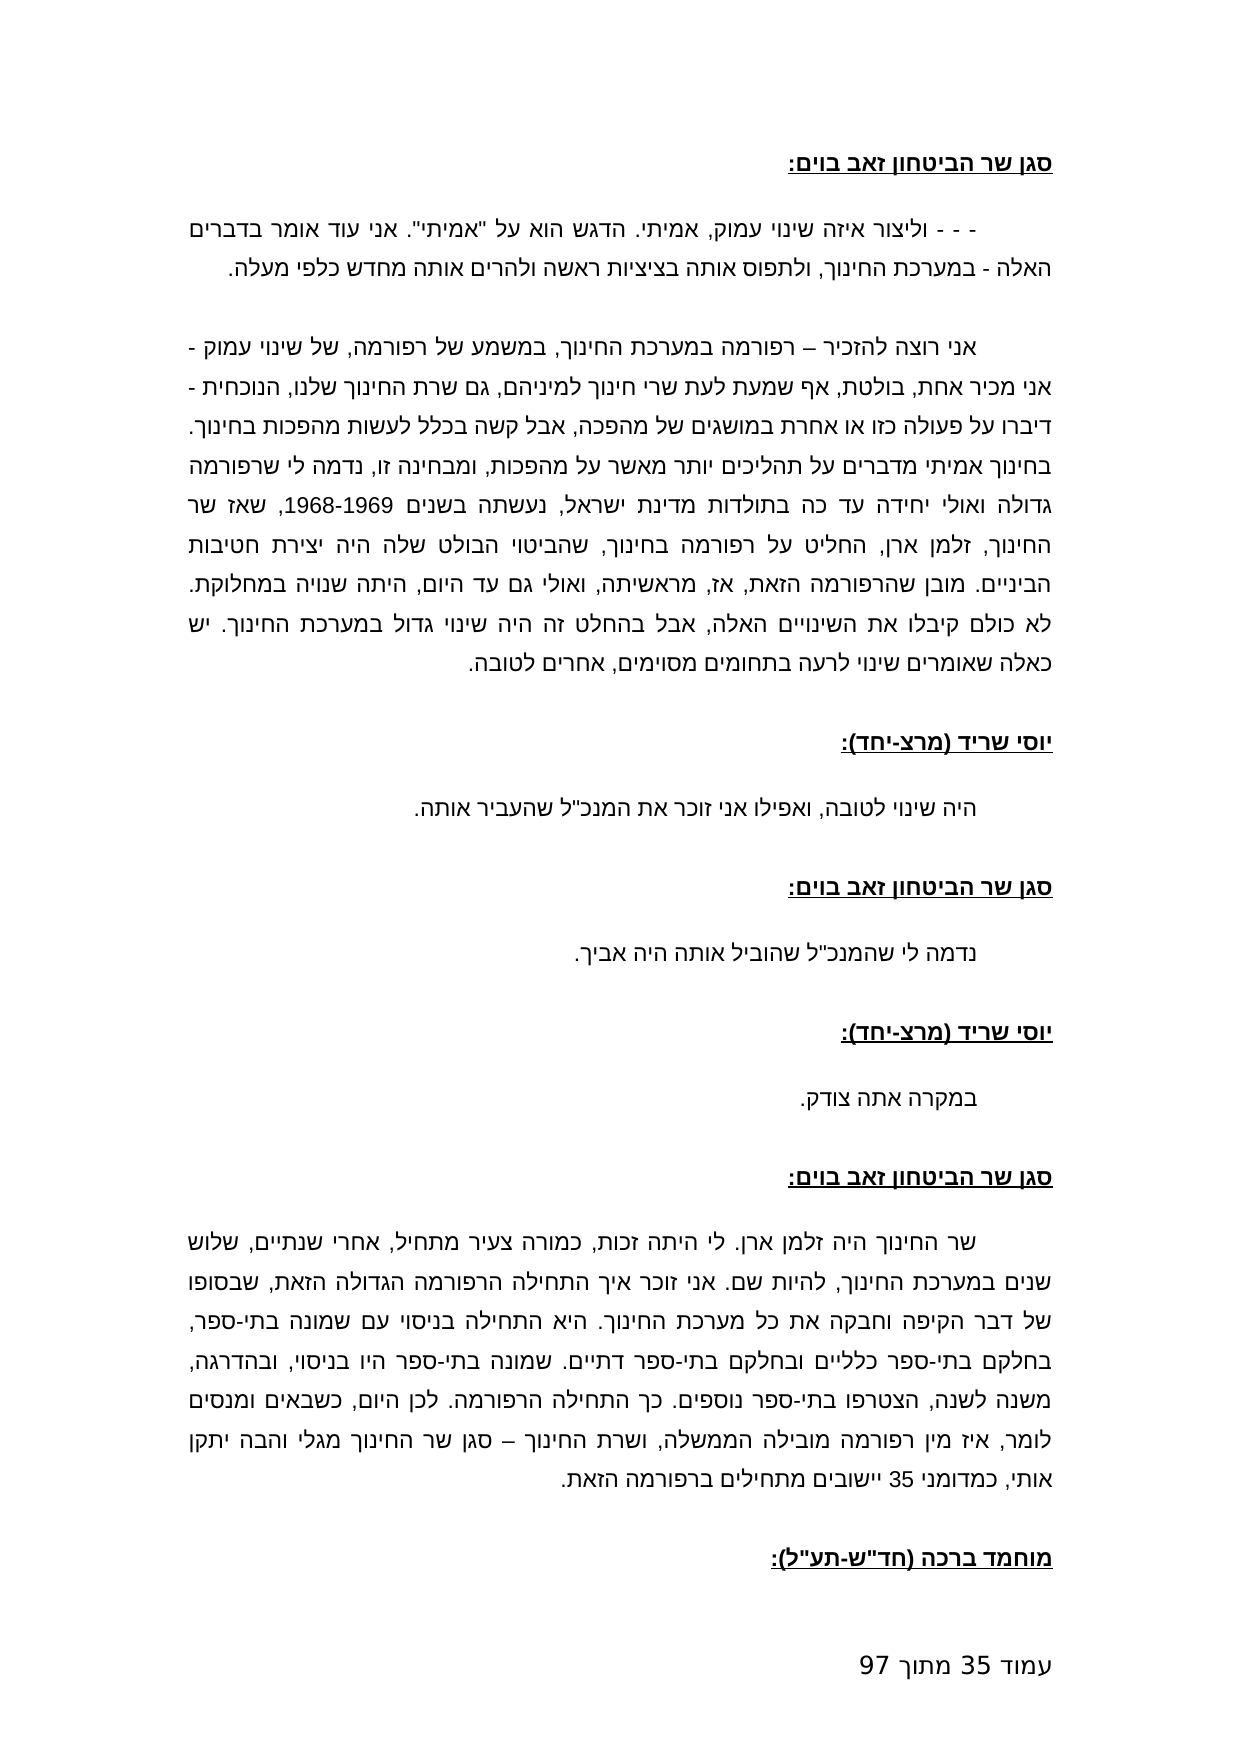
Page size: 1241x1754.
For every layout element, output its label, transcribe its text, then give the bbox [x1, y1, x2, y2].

text - - - וליצור איזה שינוי עמוק, אמיתי. הדגש הוא על "אמיתי". אני עוד אומר בדברים האלה - במערכת החינוך, ולתפוס אותה בציציות ראשה ולהרים אותה מחדש כלפי מעלה. [187, 216, 1053, 282]
text סגן שר הביטחון זאב בוים: [187, 874, 1053, 900]
text היה שינוי לטובה, ואפילו אני זוכר את המנכ"ל שהעביר אותה. [187, 795, 1053, 821]
text סגן שר הביטחון זאב בוים: [187, 1163, 1053, 1190]
text מוחמד ברכה (חד"ש-תע"ל): [187, 1545, 1053, 1571]
text סגן שר הביטחון זאב בוים: [187, 150, 1053, 176]
text שר החינוך היה זלמן ארן. לי היתה זכות, כמורה צעיר מתחיל, אחרי שנתיים, שלוש שנים במערכת החינוך, להיות שם. אני זוכר איך התחילה הרפורמה הגדולה הזאת, שבסופו של דבר הקיפה וחבקה את כל מערכת החינוך. היא התחילה בניסוי עם שמונה בתי-ספר, בחלקם בתי-ספר כלליים ובחלקם בתי-ספר דתיים. שמונה בתי-ספר היו בניסוי, ובהדרגה, משנה לשנה, הצטרפו בתי-ספר נוספים. כך התחילה הרפורמה. לכן היום, כשבאים ומנסים לומר, איז מין רפורמה מובילה הממשלה, ושרת החינוך – סגן שר החינוך מגלי והבה יתקן אותי, כמדומני 35 יישובים מתחילים ברפורמה הזאת. [187, 1229, 1053, 1492]
text יוסי שריד (מרצ-יחד): [187, 1019, 1053, 1045]
text יוסי שריד (מרצ-יחד): [187, 729, 1053, 755]
text נדמה לי שהמנכ"ל שהוביל אותה היה אביך. [187, 940, 1053, 966]
text אני רוצה להזכיר – רפורמה במערכת החינוך, במשמע של רפורמה, של שינוי עמוק - אני מכיר אחת, בולטת, אף שמעת לעת שרי חינוך למיניהם, גם שרת החינוך שלנו, הנוכחית - דיברו על פעולה כזו או אחרת במושגים של מהפכה, אבל קשה בכלל לעשות מהפכות בחינוך. בחינוך אמיתי מדברים על תהליכים יותר מאשר על מהפכות, ומבחינה זו, נדמה לי שרפורמה גדולה ואולי יחידה עד כה בתולדות מדינת ישראל, נעשתה בשנים 1968-1969, שאז שר החינוך, זלמן ארן, החליט על רפורמה בחינוך, שהביטוי הבולט שלה היה יצירת חטיבות הביניים. מובן שהרפורמה הזאת, אז, מראשיתה, ואולי גם עד היום, היתה שנויה במחלוקת. לא כולם קיבלו את השינויים האלה, אבל בהחלט זה היה שינוי גדול במערכת החינוך. יש כאלה שאומרים שינוי לרעה בתחומים מסוימים, אחרים לטובה. [187, 334, 1053, 676]
text במקרה אתה צודק. [187, 1084, 1053, 1111]
